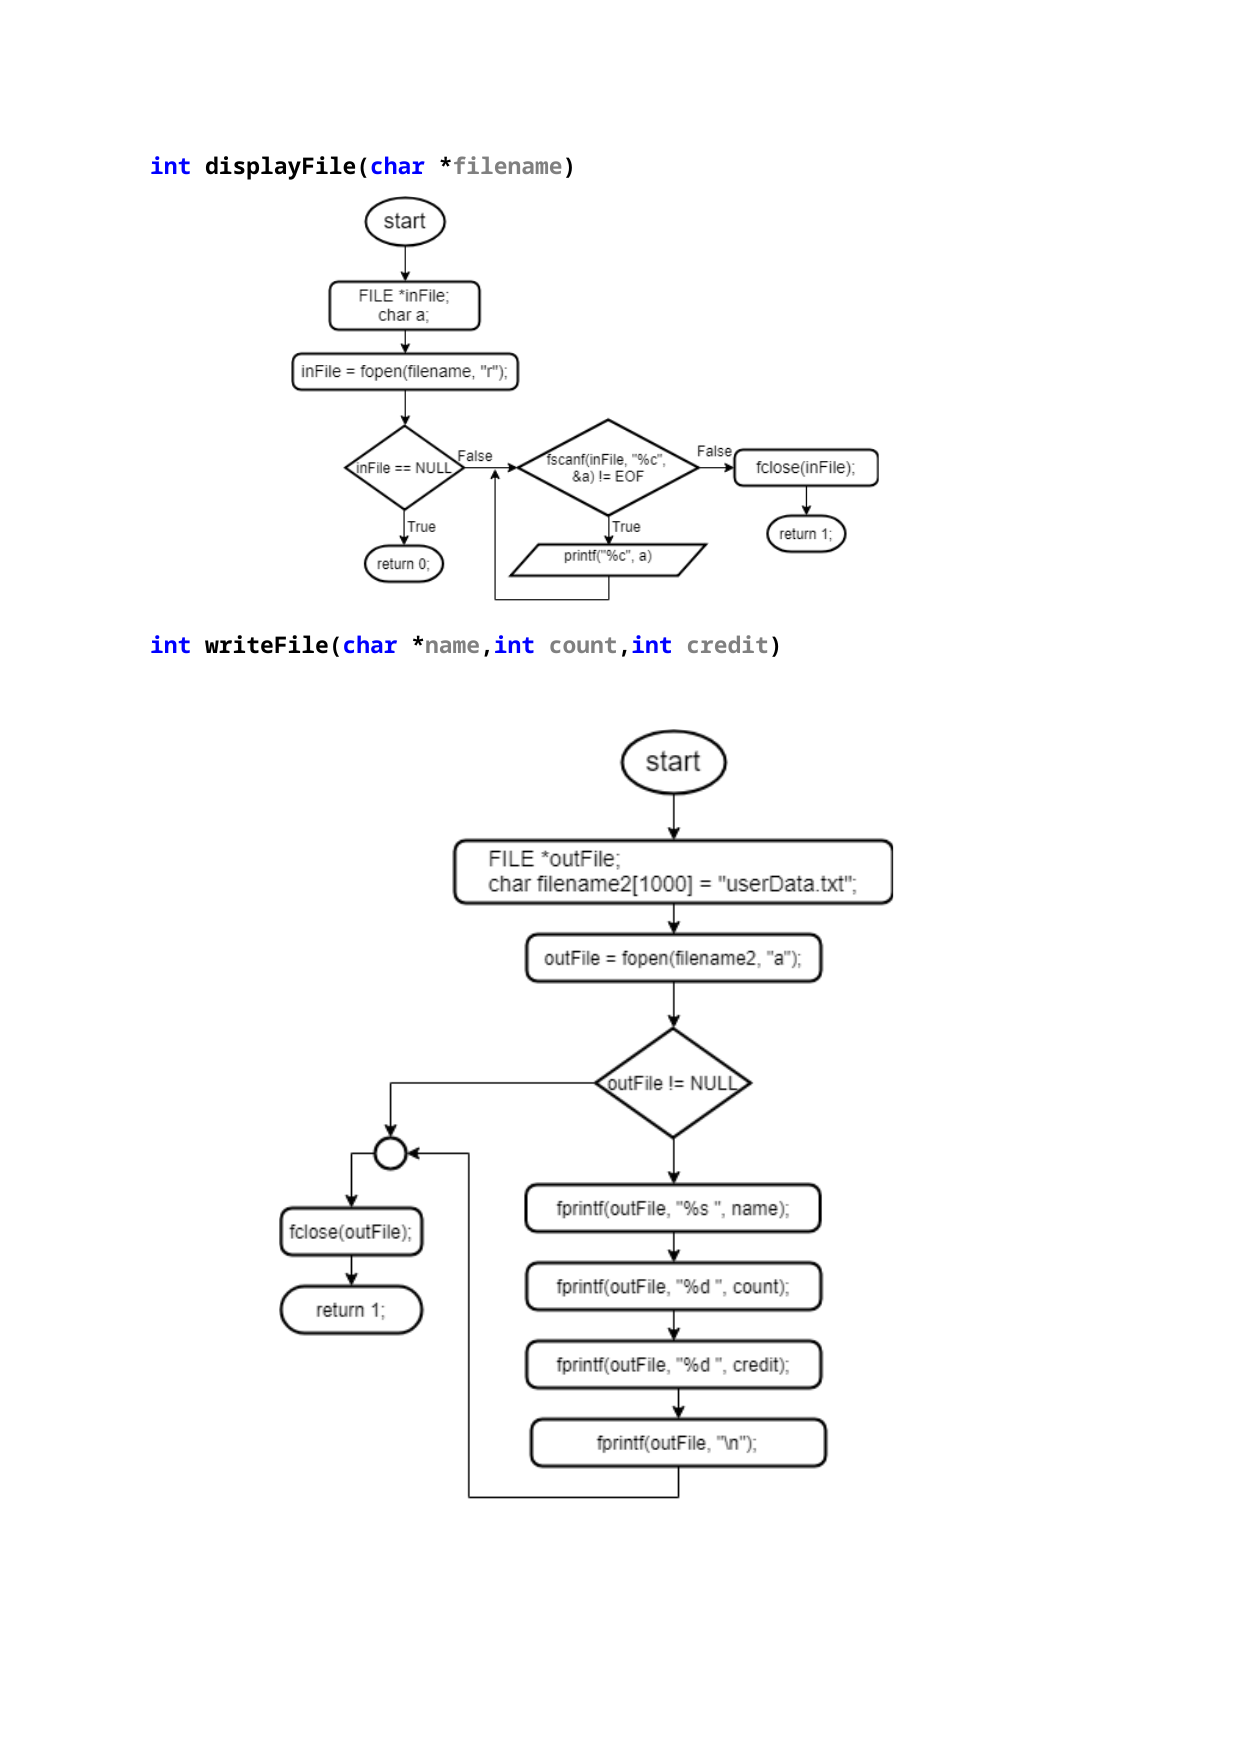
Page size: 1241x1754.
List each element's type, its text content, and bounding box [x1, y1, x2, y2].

picture [279, 729, 894, 1511]
text int displayFile(char *filename) [150, 150, 1090, 181]
text int writeFile(char *name,int count,int credit) [150, 629, 1090, 660]
picture [291, 196, 879, 610]
